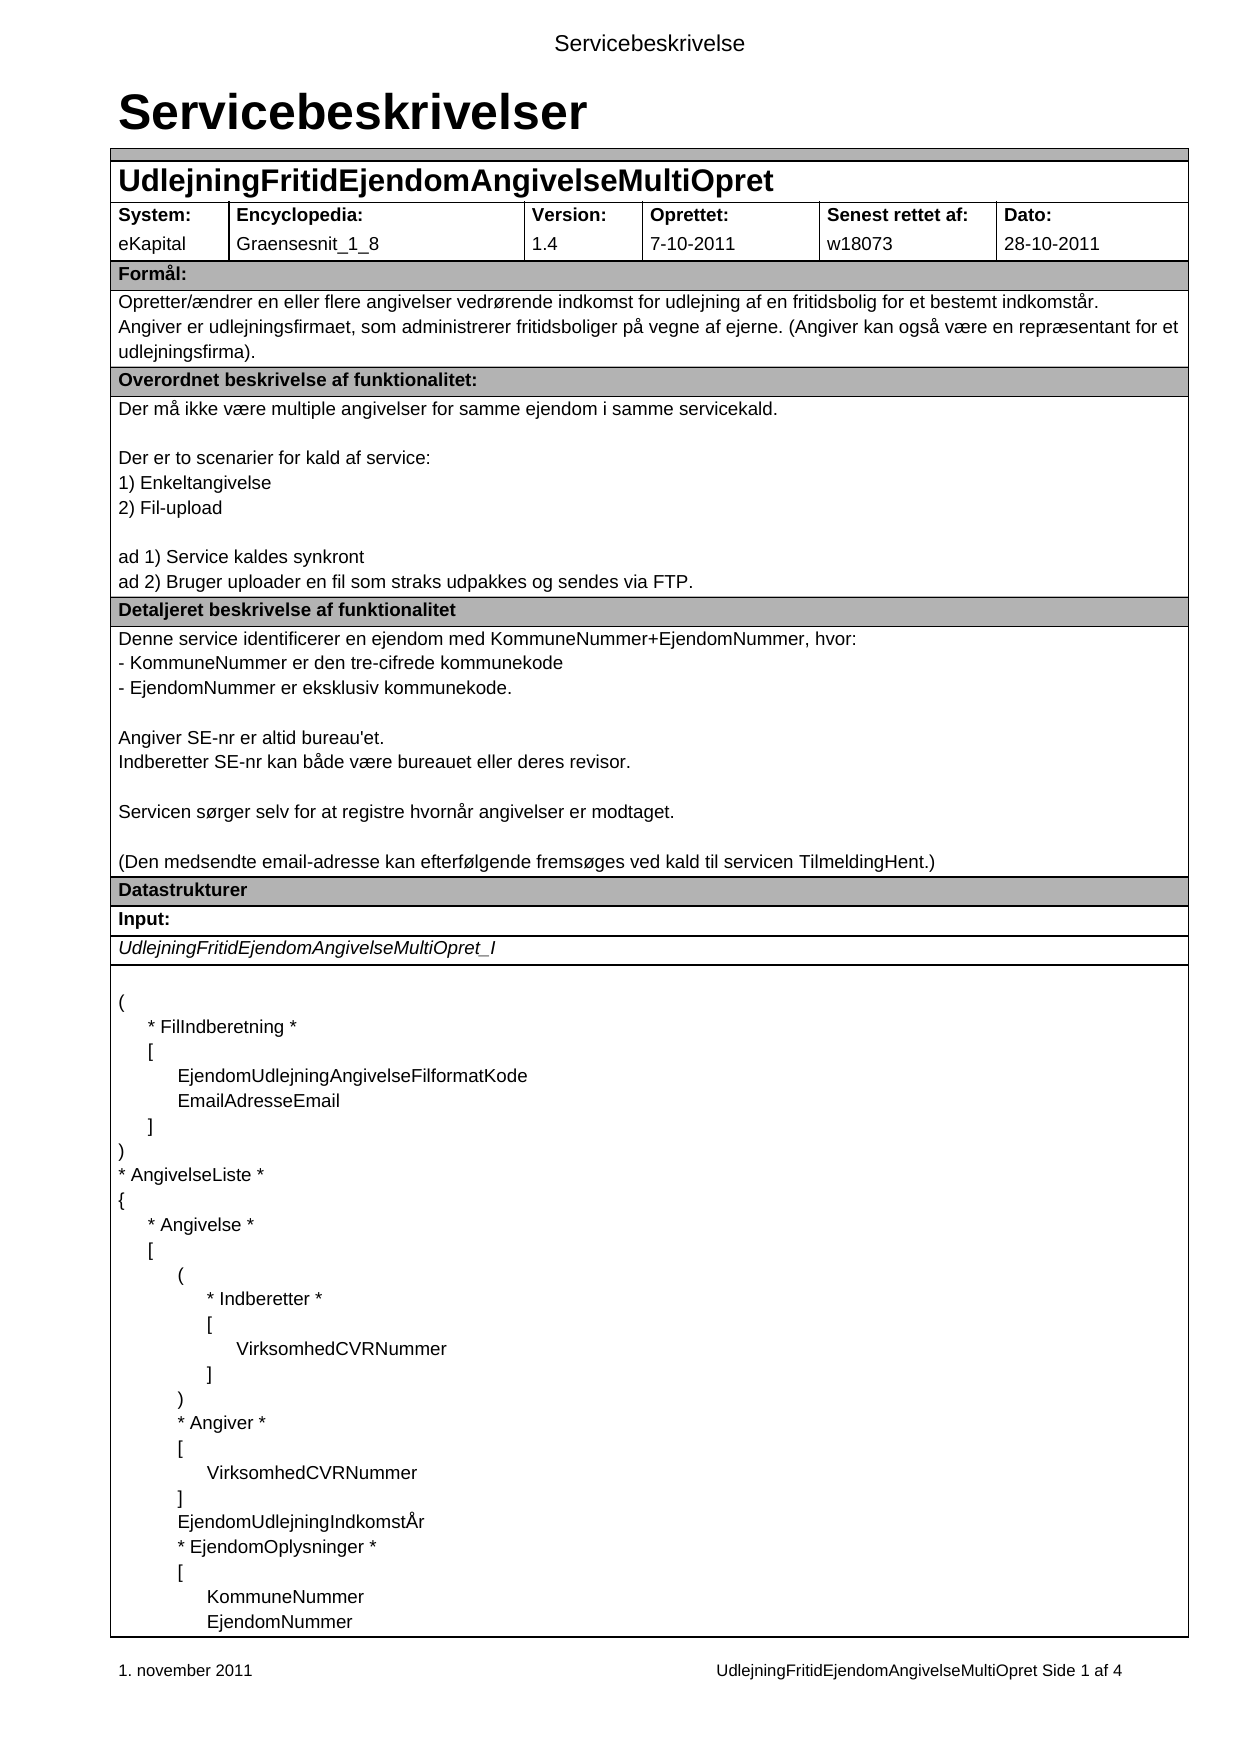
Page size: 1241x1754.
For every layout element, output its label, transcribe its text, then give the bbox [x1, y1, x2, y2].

table_cell Detaljeret beskrivelse af funktionalitet [111, 598, 1188, 626]
table_cell Graensesnit_1_8 [230, 231, 524, 260]
table_cell Oprettet: [643, 203, 819, 231]
table_cell Overordnet beskrivelse af funktionalitet: [111, 368, 1188, 396]
table_cell Der må ikke være multiple angivelser for samme ejendom i samme servicekald. Der er to scenarier for kald af service: 1) Enkeltangivelse 2) Fil-upload ad 1) Service kaldes synkront ad 2) Bruger uploader en fil som straks udpakkes og sendes via FTP. [111, 397, 1188, 596]
table_cell Senest rettet af: [820, 203, 996, 231]
table_cell UdlejningFritidEjendomAngivelseMultiOpret [111, 162, 1188, 201]
table_cell System: [111, 203, 228, 231]
table_cell w18073 [820, 231, 996, 260]
table_cell Encyclopedia: [230, 203, 524, 231]
table_cell Datastrukturer [111, 878, 1188, 905]
table_cell Formål: [111, 262, 1188, 290]
table_cell Opretter/ændrer en eller flere angivelser vedrørende indkomst for udlejning af en fritidsbolig for et bestemt indkomstår. Angiver er udlejningsfirmaet, som administrerer fritidsboliger på vegne af ejerne. (Angiver kan også være en repræsentant for et udlejningsfirma). [111, 291, 1188, 366]
table_cell Version: [525, 203, 642, 231]
table_cell eKapital [111, 231, 228, 260]
table_cell UdlejningFritidEjendomAngivelseMultiOpret_I [111, 937, 1188, 964]
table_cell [111, 966, 1188, 1636]
table_cell 28-10-2011 [997, 231, 1188, 260]
text Servicebeskrivelser [118, 82, 1181, 140]
table_cell 7-10-2011 [643, 231, 819, 260]
table_cell 1.4 [525, 231, 642, 260]
table_cell Dato: [997, 203, 1188, 231]
table_cell Denne service identificerer en ejendom med KommuneNummer+EjendomNummer, hvor: - KommuneNummer er den tre-cifrede kommunekode - EjendomNummer er eksklusiv kommunekode. Angiver SE-nr er altid bureau'et. Indberetter SE-nr kan både være bureauet eller deres revisor. Servicen sørger selv for at registre hvornår angivelser er modtaget. (Den medsendte email-adresse kan efterfølgende fremsøges ved kald til servicen TilmeldingHent.) [111, 627, 1188, 876]
table_cell Input: [111, 907, 1188, 935]
table_header [111, 149, 1188, 160]
